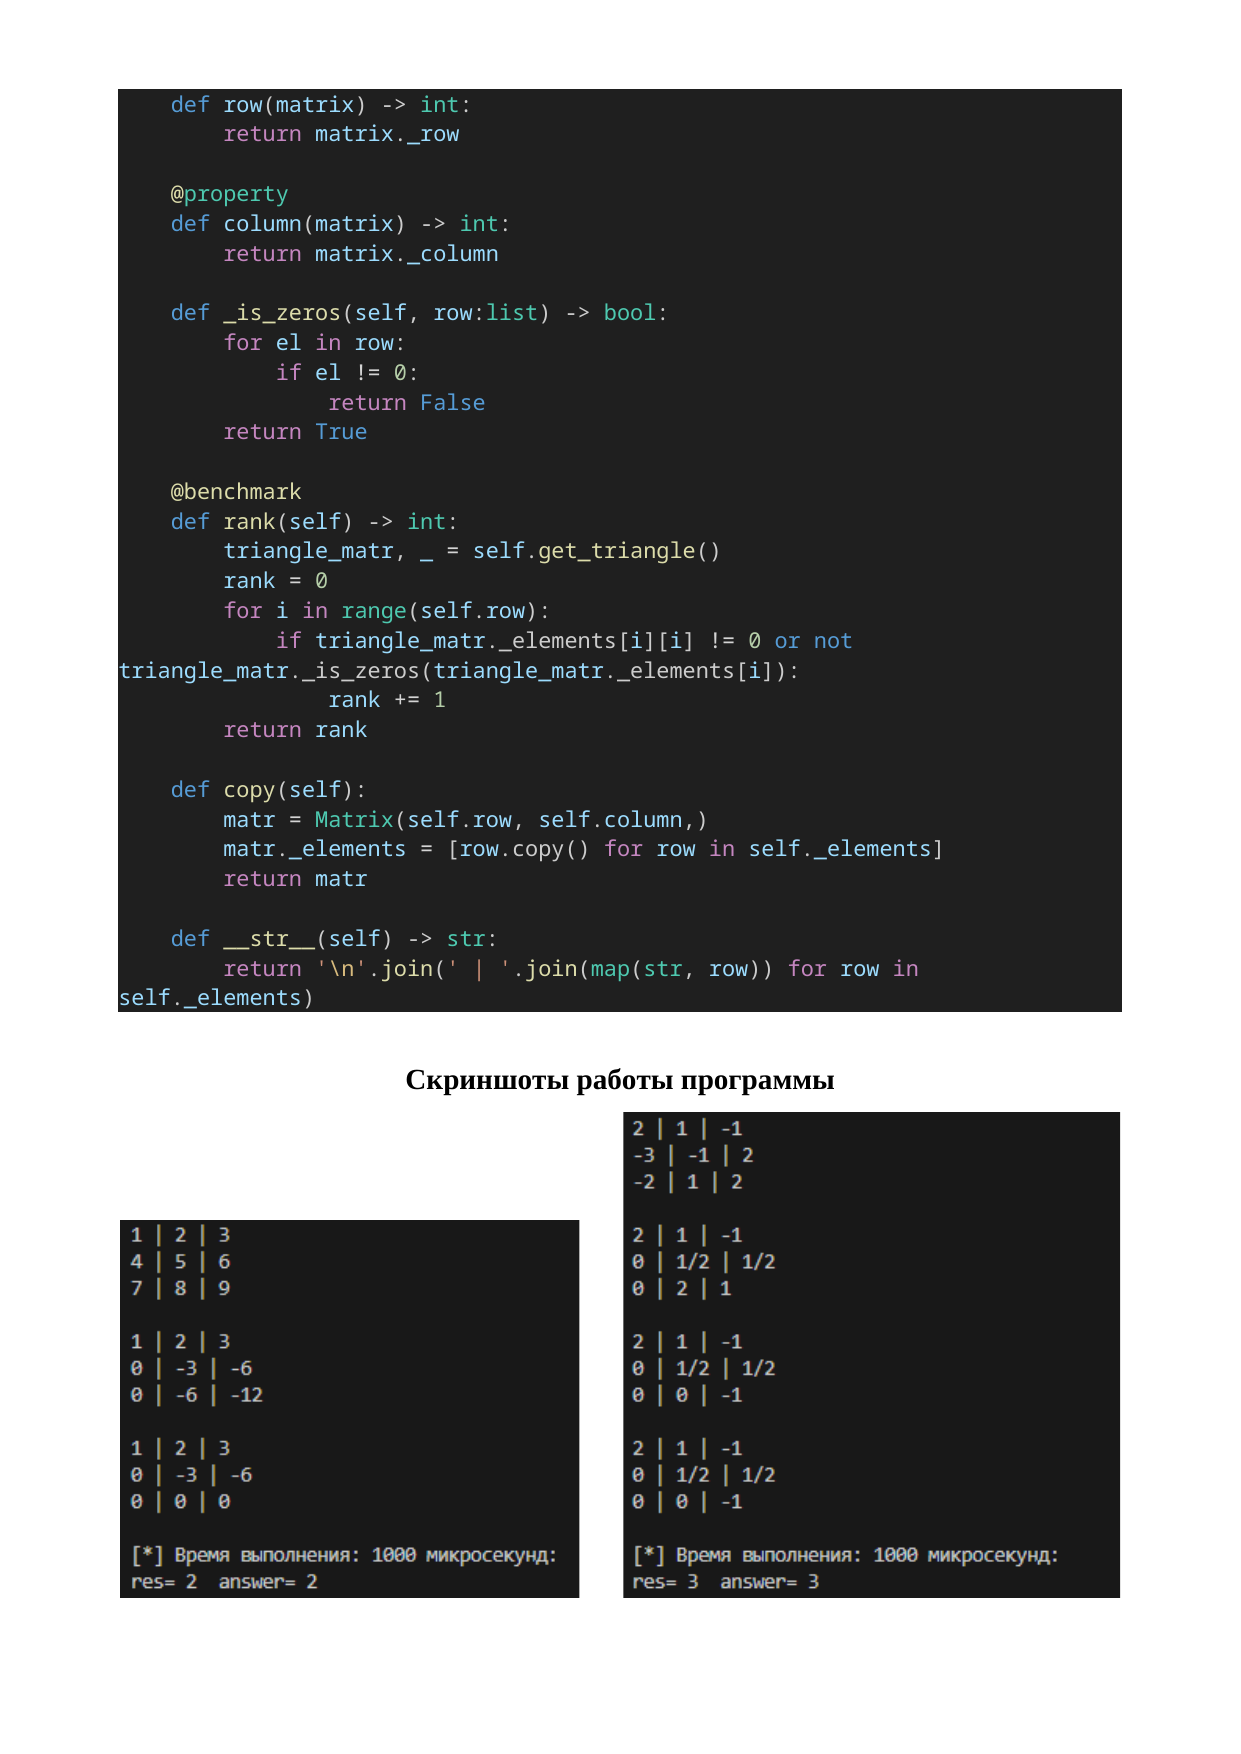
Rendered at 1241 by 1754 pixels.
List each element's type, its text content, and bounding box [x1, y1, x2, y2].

text if triangle_matr._elements[i][i] != 0 or not triangle_matr._is_zeros(triangle_matr._elements[i]): [118, 625, 1122, 684]
text def __str__(self) -> str: [118, 923, 1122, 953]
text triangle_matr, _ = self.get_triangle() [118, 536, 1122, 565]
text def copy(self): [118, 774, 1122, 804]
text for i in range(self.row): [118, 595, 1122, 625]
text @property [118, 178, 1122, 208]
text rank += 1 [118, 684, 1122, 714]
text return matrix._row [118, 118, 1122, 148]
text return rank [118, 714, 1122, 744]
text Скриншоты работы программы [118, 1062, 1122, 1096]
picture [623, 1112, 1121, 1598]
text return '\n'.join(' | '.join(map(str, row)) for row in self._elements) [118, 953, 1122, 1012]
text matr._elements = [row.copy() for row in self._elements] [118, 833, 1122, 863]
text return matr [118, 863, 1122, 893]
text return True [118, 416, 1122, 446]
text rank = 0 [118, 565, 1122, 595]
text @benchmark [118, 476, 1122, 506]
text return False [118, 387, 1122, 416]
text if el != 0: [118, 357, 1122, 387]
text matr = Matrix(self.row, self.column,) [118, 804, 1122, 833]
text def rank(self) -> int: [118, 506, 1122, 536]
text def row(matrix) -> int: [118, 89, 1122, 118]
picture [120, 1220, 580, 1598]
text return matrix._column [118, 238, 1122, 267]
text for el in row: [118, 327, 1122, 357]
text def column(matrix) -> int: [118, 208, 1122, 238]
text def _is_zeros(self, row:list) -> bool: [118, 297, 1122, 327]
